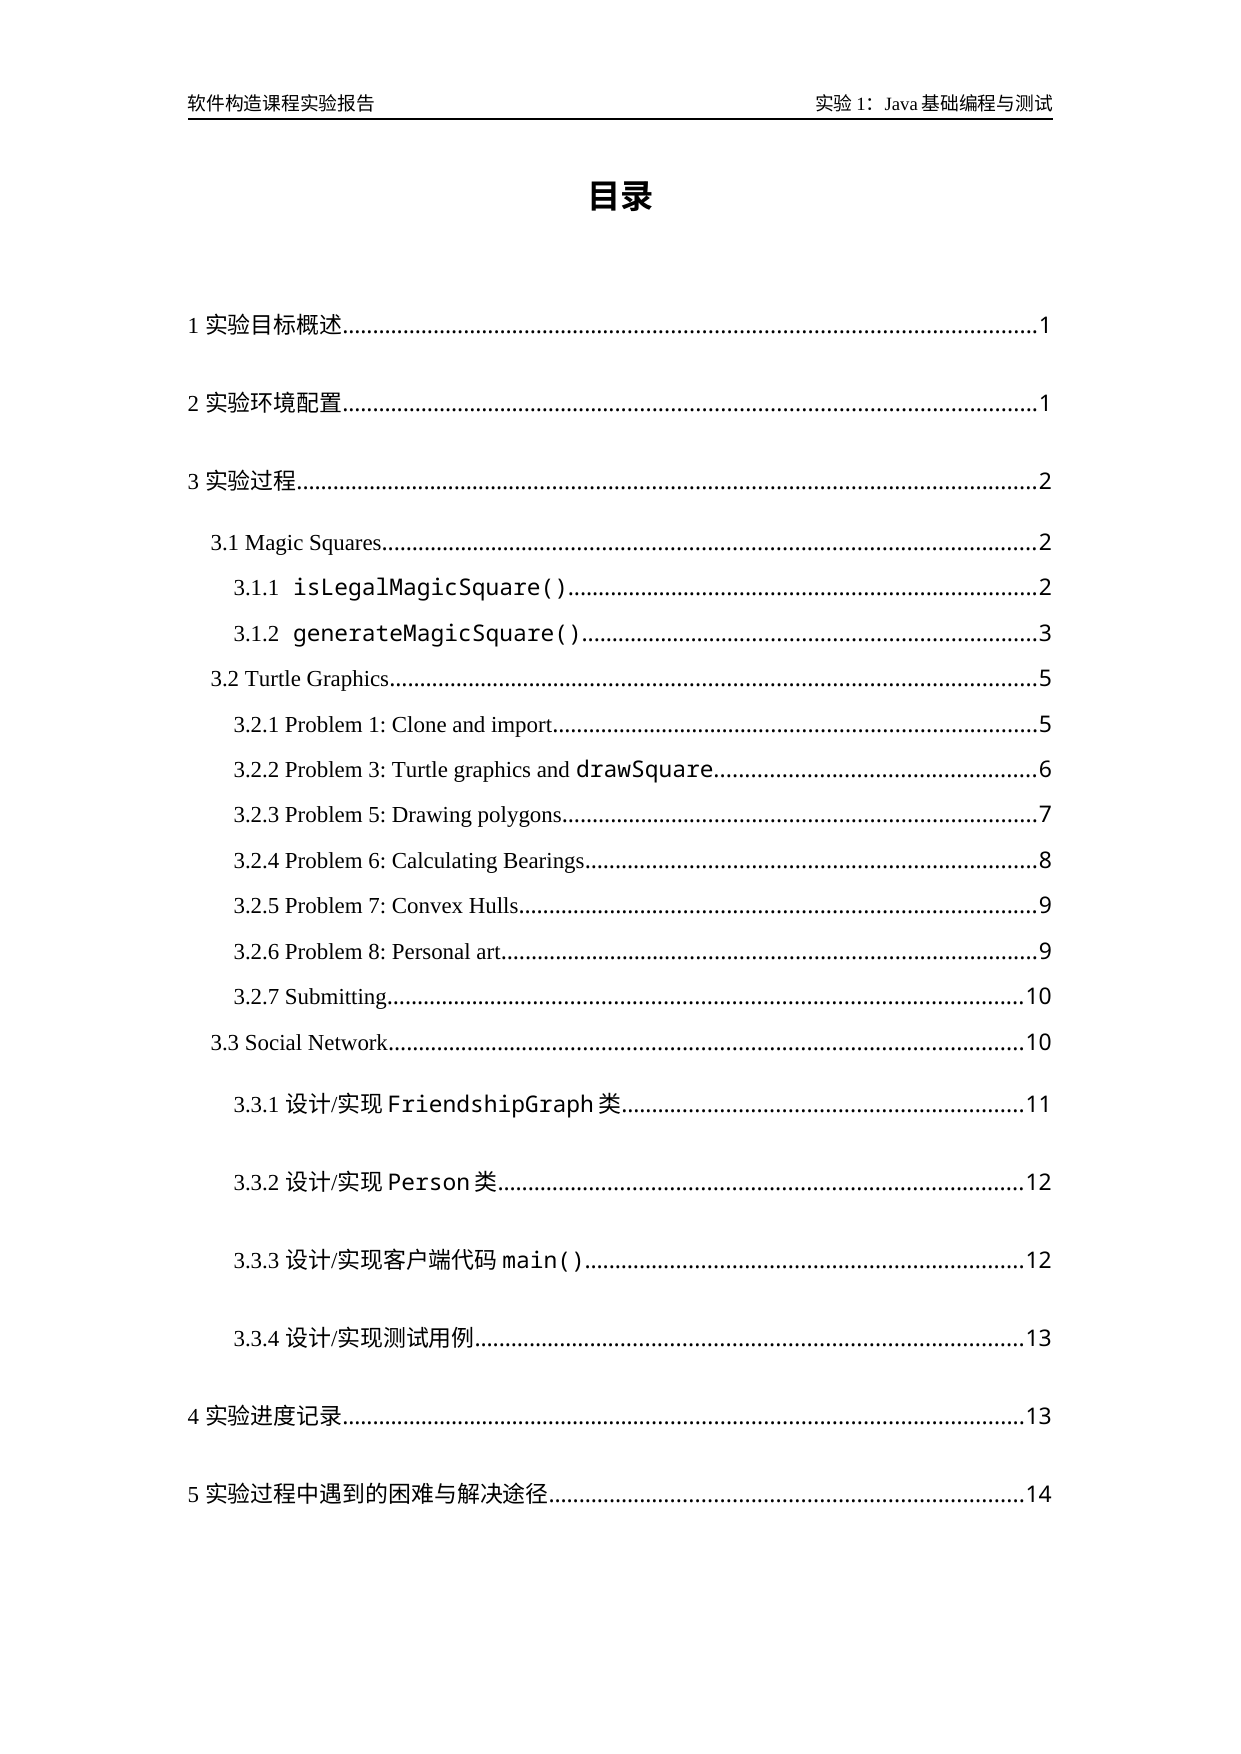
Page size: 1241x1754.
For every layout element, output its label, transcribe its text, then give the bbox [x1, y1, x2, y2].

text 目录 [187, 161, 1053, 226]
